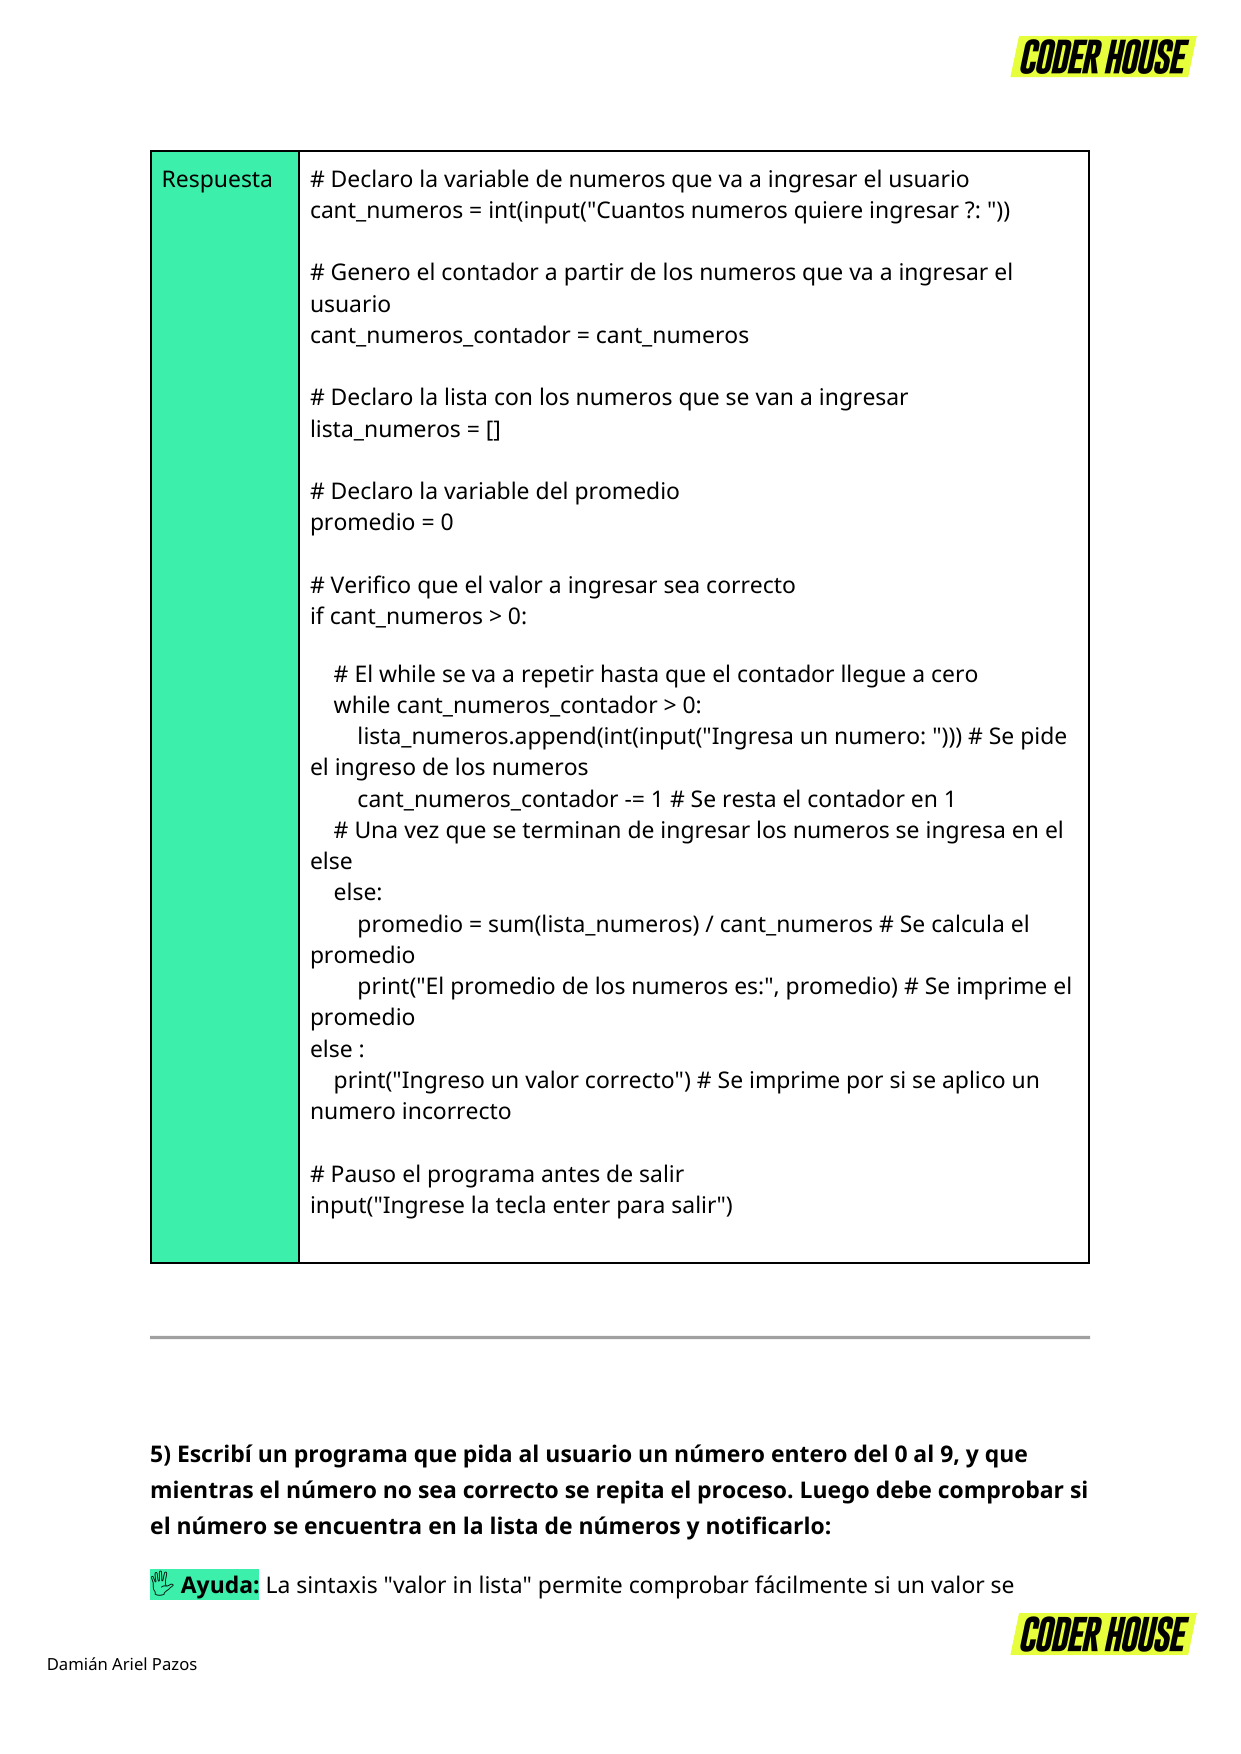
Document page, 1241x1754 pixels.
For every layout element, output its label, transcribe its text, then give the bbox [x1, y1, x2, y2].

table_header Respuesta [152, 152, 298, 1262]
table_header # Declaro la variable de numeros que va a ingresar el usuario cant_numeros = int(input("Cuantos numeros quiere ingresar ?: ")) # Genero el contador a partir de los numeros que va a ingresar el usuario cant_numeros_contador = cant_numeros # Declaro la lista con los numeros que se van a ingresar lista_numeros = [] # Declaro la variable del promedio promedio = 0 # Verifico que el valor a ingresar sea correcto if cant_numeros > 0: # El while se va a repetir hasta que el contador llegue a cero while cant_numeros_contador > 0: lista_numeros.append(int(input("Ingresa un numero: "))) # Se pide el ingreso de los numeros cant_numeros_contador -= 1 # Se resta el contador en 1 # Una vez que se terminan de ingresar los numeros se ingresa en el else else: promedio = sum(lista_numeros) / cant_numeros # Se calcula el promedio print("El promedio de los numeros es:", promedio) # Se imprime el promedio else : print("Ingreso un valor correcto") # Se imprime por si se aplico un numero incorrecto # Pauso el programa antes de salir input("Ingrese la tecla enter para salir") [300, 152, 1088, 1262]
text 5) Escribí un programa que pida al usuario un número entero del 0 al 9, y que mientras el número no sea correcto se repita el proceso. Luego debe comprobar si el número se encuentra en la lista de números y notificarlo: [150, 1438, 1090, 1541]
text 🖐 Ayuda: La sintaxis "valor in lista" permite comprobar fácilmente si un valor se encuentra en una lista (devuelve True o False) [259, 1569, 1090, 1600]
picture [1006, 1607, 1201, 1662]
picture [1006, 29, 1201, 84]
